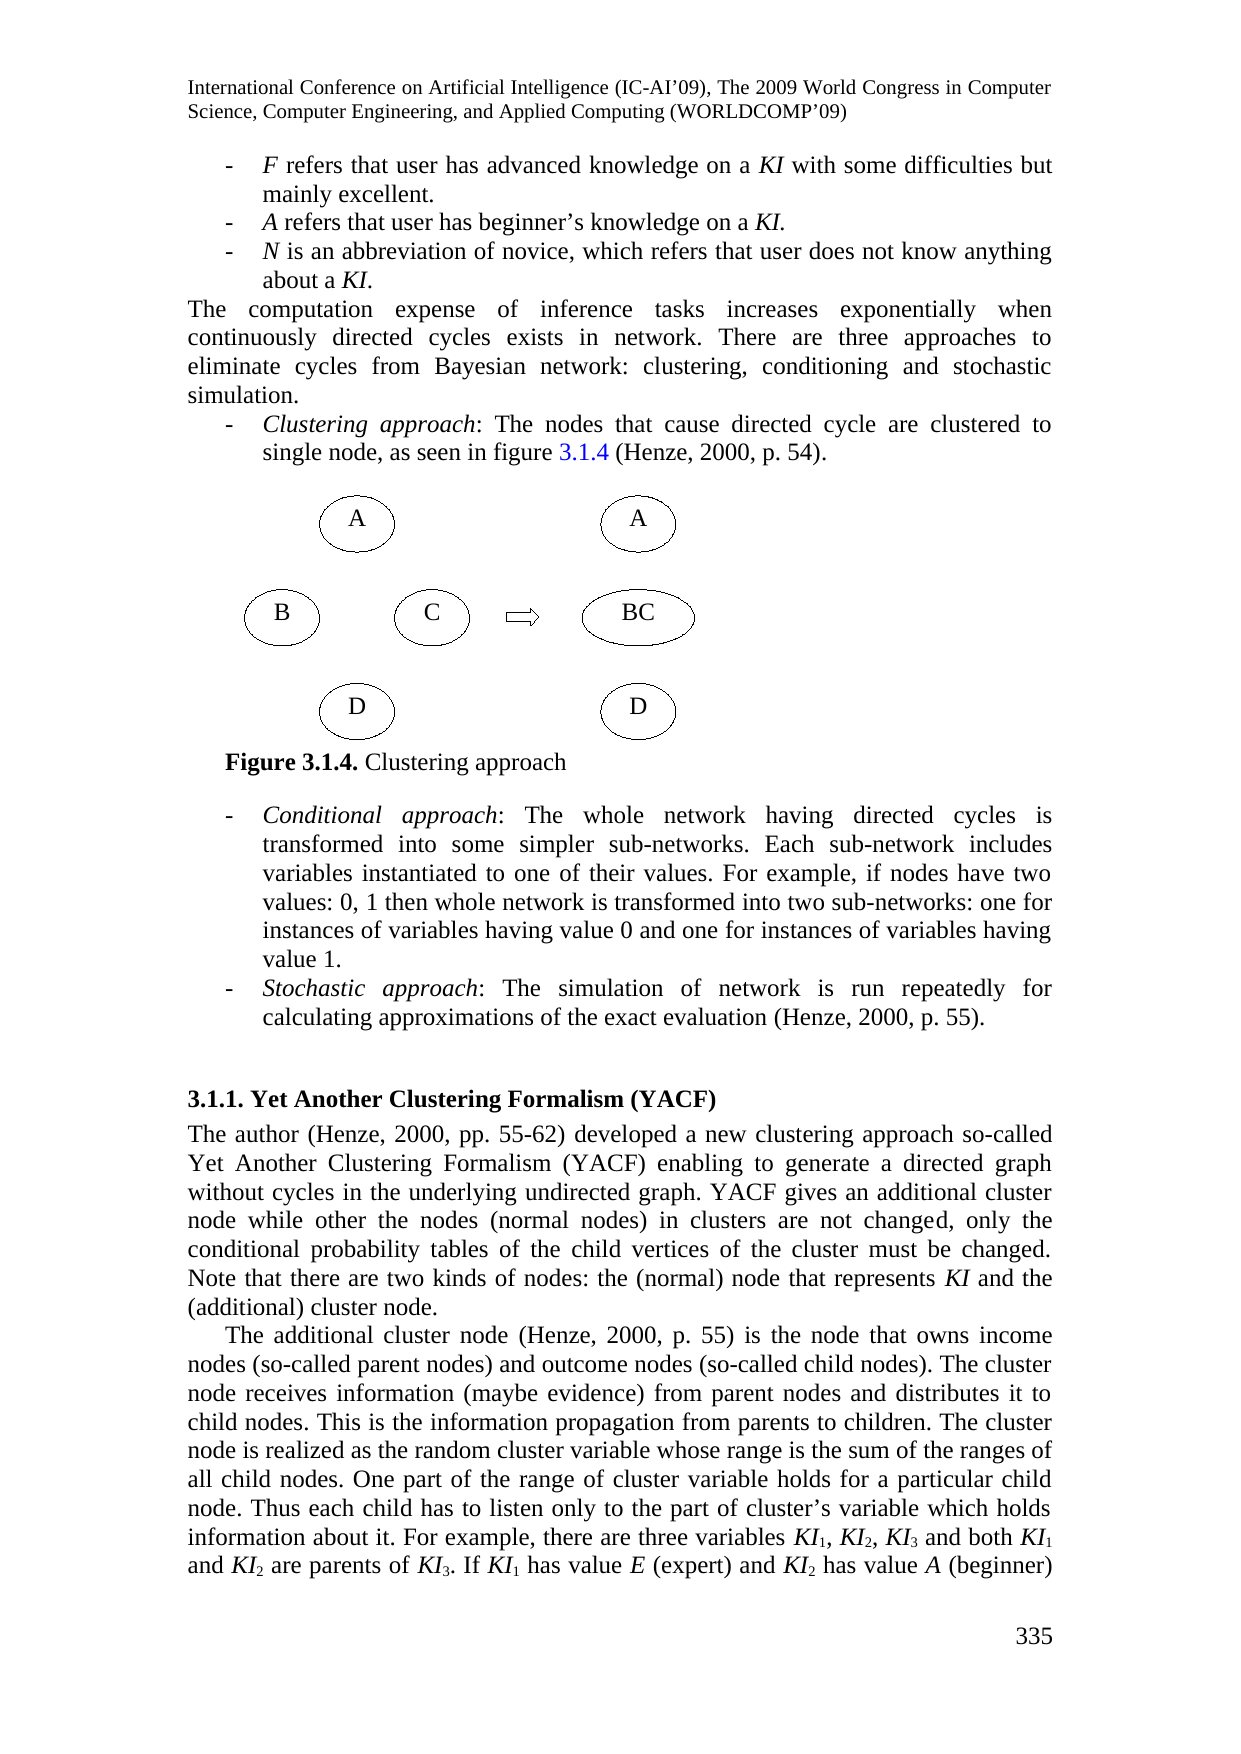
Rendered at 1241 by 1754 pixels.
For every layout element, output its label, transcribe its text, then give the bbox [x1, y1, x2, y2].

list Stochastic approach: The simulation of network is run repeatedly for calculating approximations of the exact evaluation . [225, 973, 1053, 1031]
text The computation expense of inference tasks increases exponentially when continuously directed cycles exists in network. There are three approaches to eliminate cycles from Bayesian network: clustering, conditioning and stochastic simulation. [187, 294, 1053, 409]
list Conditional approach: The whole network having directed cycles is transformed into some simpler sub-networks. Each sub-network includes variables instantiated to one of their values. For example, if nodes have two values: 0, 1 then whole network is transformed into two sub-networks: one for instances of variables having value 0 and one for instances of variables having value 1. [225, 801, 1053, 973]
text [187, 1321, 1053, 1579]
list A refers that user has beginner’s knowledge on a KI. [225, 207, 1053, 236]
subtitle 3.1.1. Yet Another Clustering Formalism (YACF) [187, 1084, 1053, 1113]
list Clustering approach: The nodes that cause directed cycle are clustered to single node, as seen in figure 3.1.4 . [225, 409, 1053, 466]
list F refers that user has advanced knowledge on a KI with some difficulties but mainly excellent. [225, 150, 1053, 207]
text The author developed a new clustering approach so-called Yet Another Clustering Formalism (YACF) enabling to generate a directed graph without cycles in the underlying undirected graph. YACF gives an additional cluster node while other the nodes (normal nodes) in clusters are not changed, only the conditional probability tables of the child vertices of the cluster must be changed. Note that there are two kinds of nodes: the (normal) node that represents KI and the (additional) cluster node. [187, 1119, 1053, 1321]
list N is an abbreviation of novice, which refers that user does not know anything about a KI. [225, 236, 1053, 294]
subtitle Figure 3.1.4. Clustering approach [225, 747, 1053, 776]
